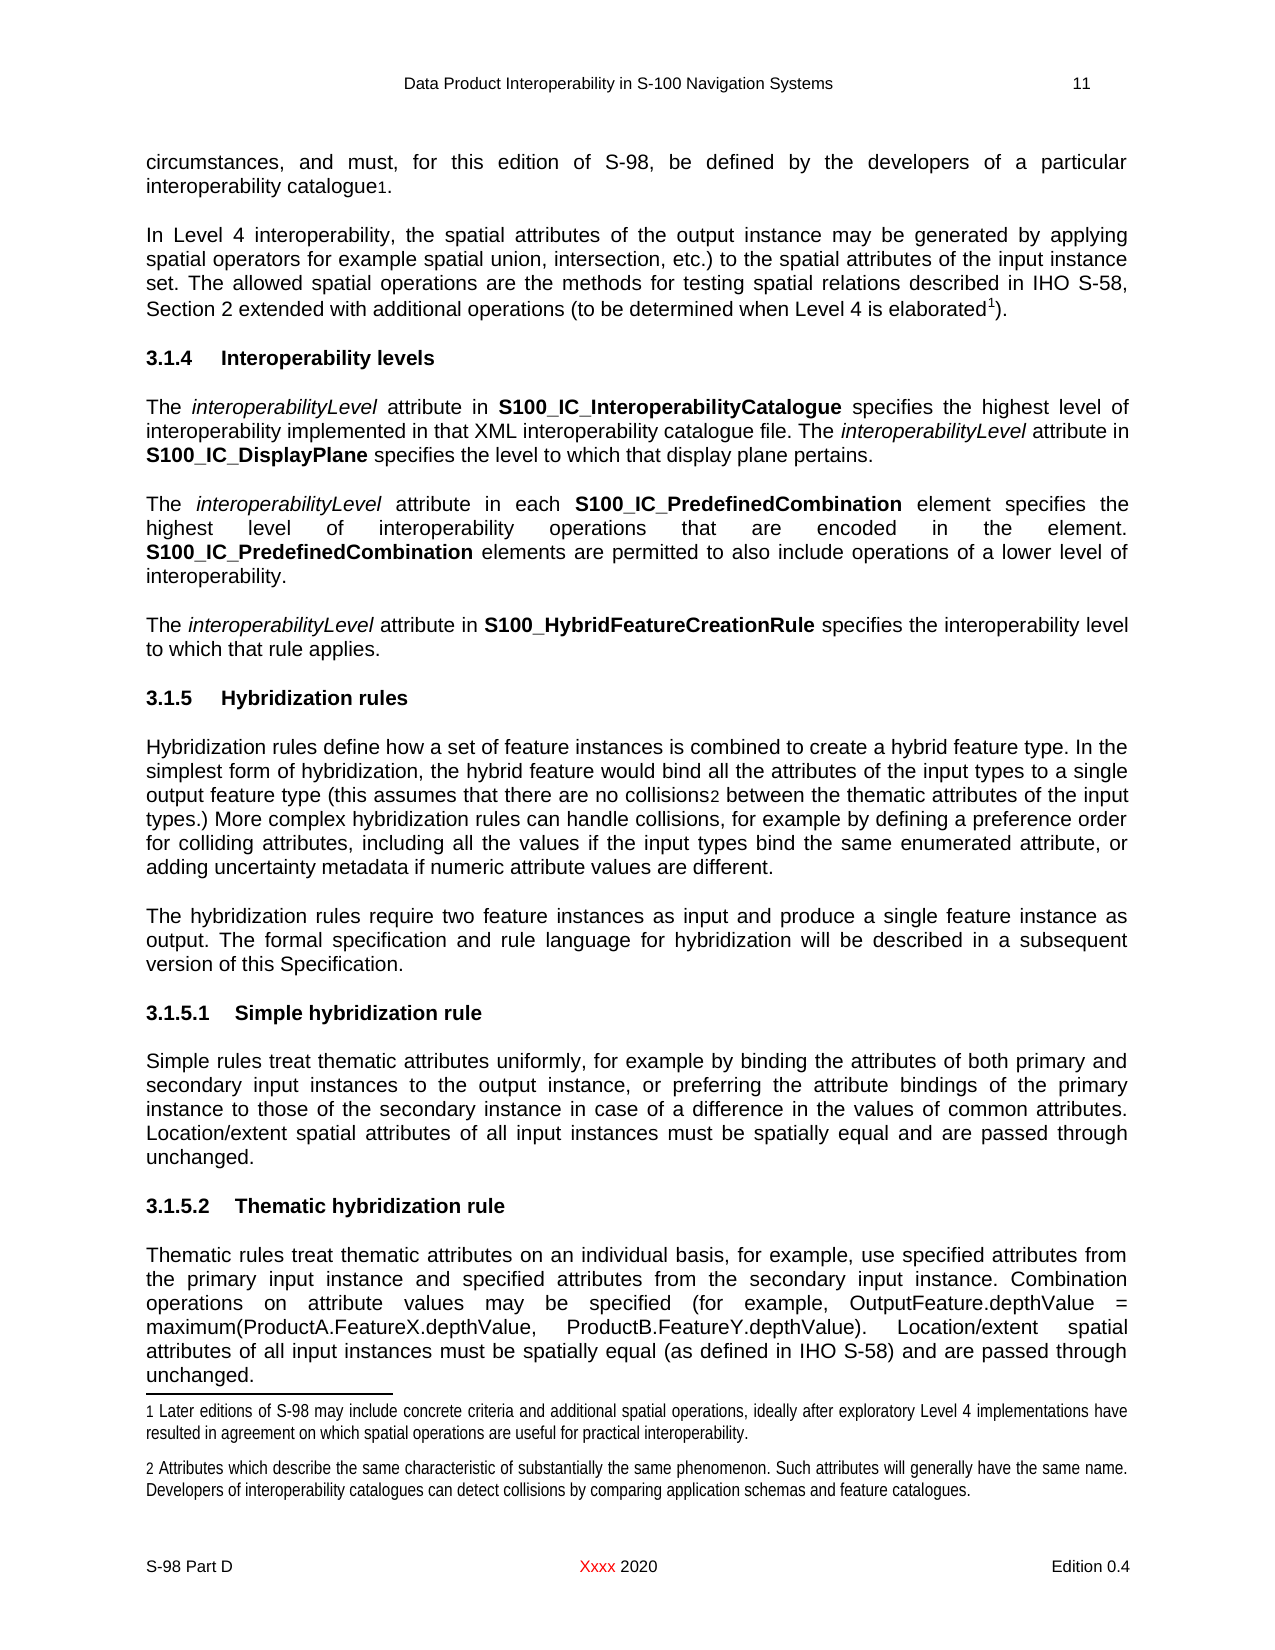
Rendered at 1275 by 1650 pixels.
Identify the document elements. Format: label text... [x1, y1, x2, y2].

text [146, 150, 1129, 198]
text Simple rules treat thematic attributes uniformly, for example by binding the attributes of both primary and secondary input instances to the output instance, or preferring the attribute bindings of the primary instance to those of the secondary instance in case of a difference in the values of common attributes. Location/extent spatial attributes of all input instances must be spatially equal and are passed through unchanged. [146, 1049, 1129, 1169]
subtitle Thematic hybridization rule [146, 1194, 1129, 1218]
text Thematic rules treat thematic attributes on an individual basis, for example, use specified attributes from the primary input instance and specified attributes from the secondary input instance. Combination operations on attribute values may be specified (for example, OutputFeature.depthValue = maximum(ProductA.FeatureX.depthValue, ProductB.FeatureY.depthValue). Location/extent spatial attributes of all input instances must be spatially equal (as defined in IHO S-58) and are passed through unchanged. [146, 1243, 1129, 1387]
text The interoperabilityLevel attribute in S100_HybridFeatureCreationRule specifies the interoperability level to which that rule applies. [146, 613, 1129, 661]
text Hybridization rules define how a set of feature instances is combined to create a hybrid feature type. In the simplest form of hybridization, the hybrid feature would bind all the attributes of the input types to a single output feature type (this assumes that there are no collisions between the thematic attributes of the input types.) More complex hybridization rules can handle collisions, for example by defining a preference order for colliding attributes, including all the values if the input types bind the same enumerated attribute, or adding uncertainty metadata if numeric attribute values are different. [146, 735, 1129, 878]
text In Level 4 interoperability, the spatial attributes of the output instance may be generated by applying spatial operators for example spatial union, intersection, etc.) to the spatial attributes of the input instance set. The allowed spatial operations are the methods for testing spatial relations described in IHO S-58, Section 2 extended with additional operations (to be determined when Level 4 is elaborated1). [146, 223, 1129, 321]
text The hybridization rules require two feature instances as input and produce a single feature instance as output. The formal specification and rule language for hybridization will be described in a subsequent version of this Specification. [146, 903, 1129, 975]
text The interoperabilityLevel attribute in each S100_IC_PredefinedCombination element specifies the highest level of interoperability operations that are encoded in the element. S100_IC_PredefinedCombination elements are permitted to also include operations of a lower level of interoperability. [146, 492, 1129, 588]
subtitle Simple hybridization rule [146, 1000, 1129, 1024]
subtitle Interoperability levels [146, 346, 1129, 370]
subtitle Hybridization rules [146, 686, 1129, 710]
text The interoperabilityLevel attribute in S100_IC_InteroperabilityCatalogue specifies the highest level of interoperability implemented in that XML interoperability catalogue file. The interoperabilityLevel attribute in S100_IC_DisplayPlane specifies the level to which that display plane pertains. [146, 395, 1129, 467]
